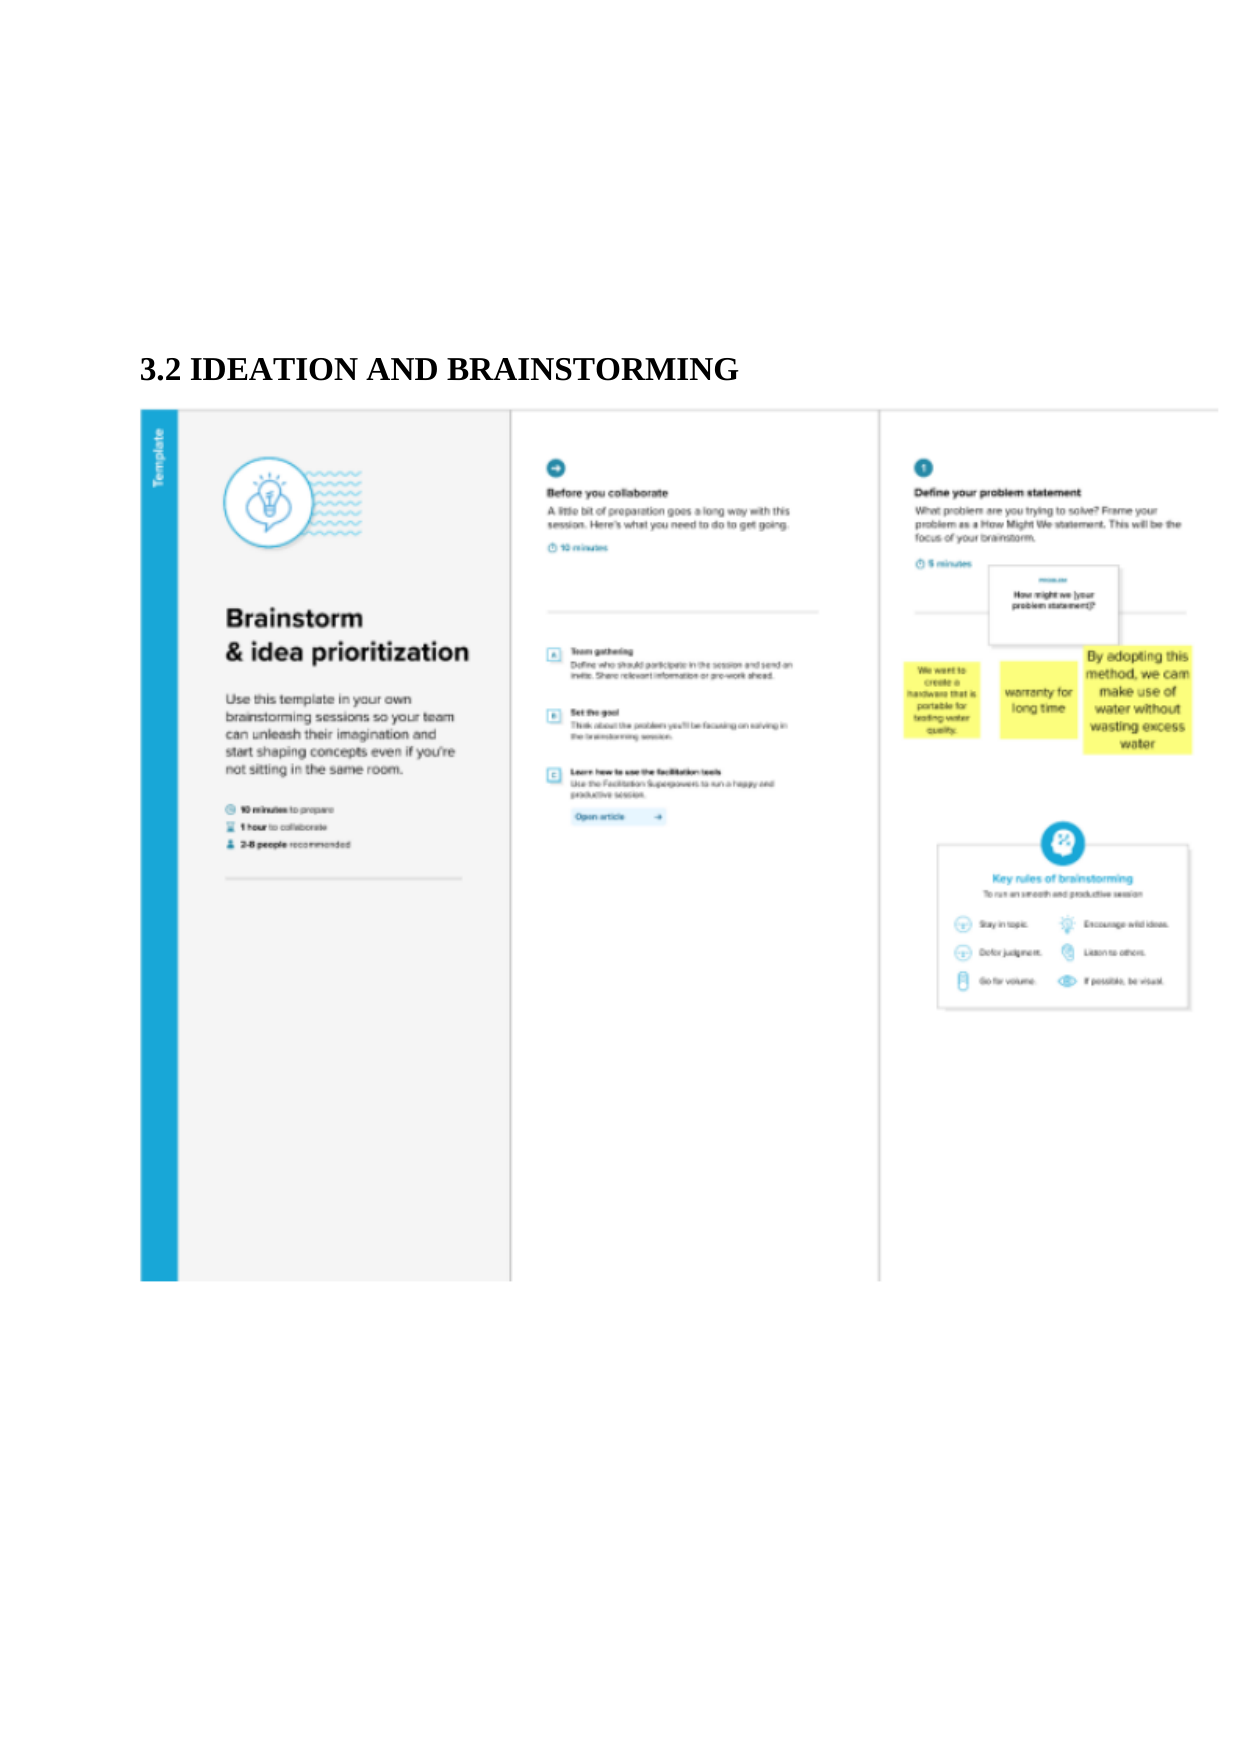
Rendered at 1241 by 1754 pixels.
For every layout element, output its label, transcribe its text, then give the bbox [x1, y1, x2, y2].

picture [139, 402, 1241, 1363]
text 3.2 IDEATION AND BRAINSTORMING [139, 349, 1107, 387]
